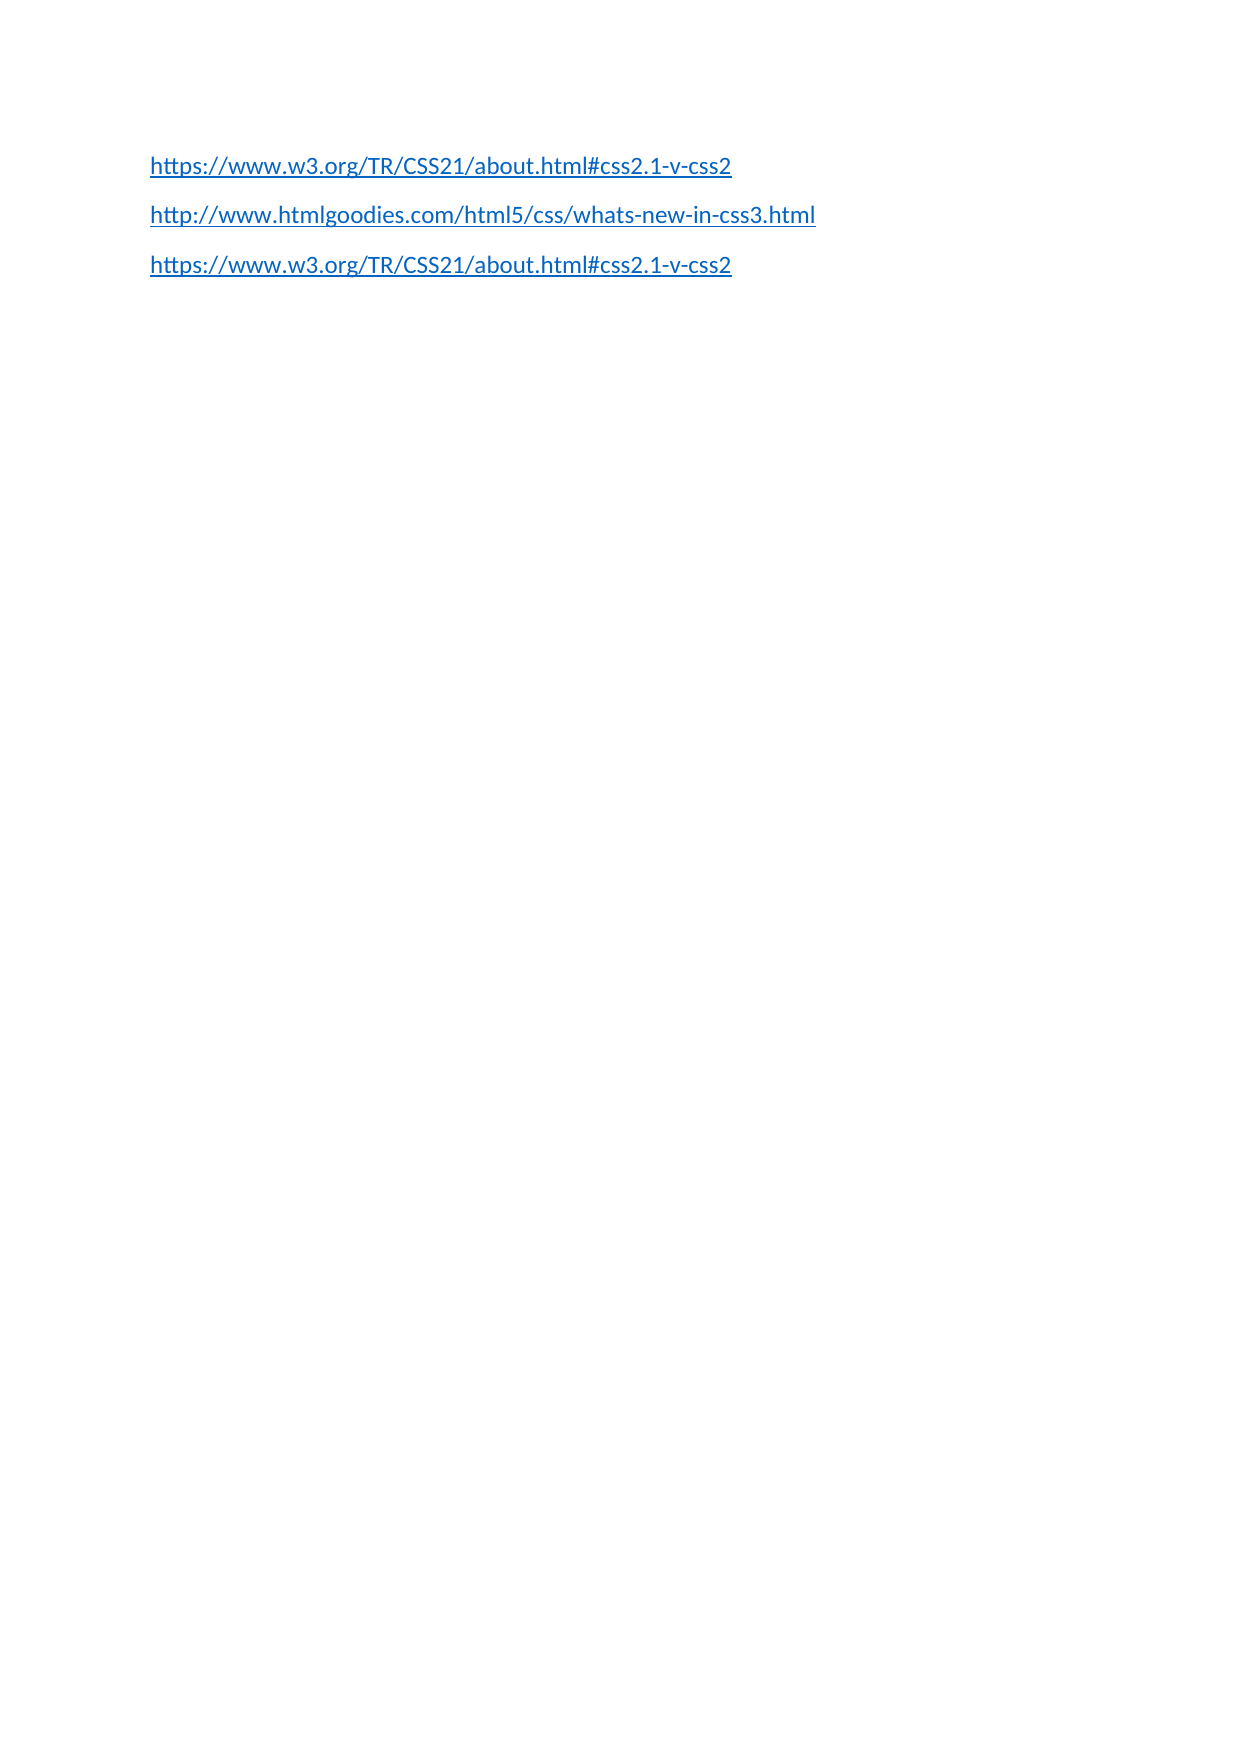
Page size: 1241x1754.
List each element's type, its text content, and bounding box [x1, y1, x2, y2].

text https://www.w3.org/TR/CSS21/about.html#css2.1-v-css2 [150, 249, 1090, 280]
text https://www.w3.org/TR/CSS21/about.html#css2.1-v-css2 [150, 150, 1090, 181]
text http://www.htmlgoodies.com/html5/css/whats-new-in-css3.html [150, 199, 1090, 230]
